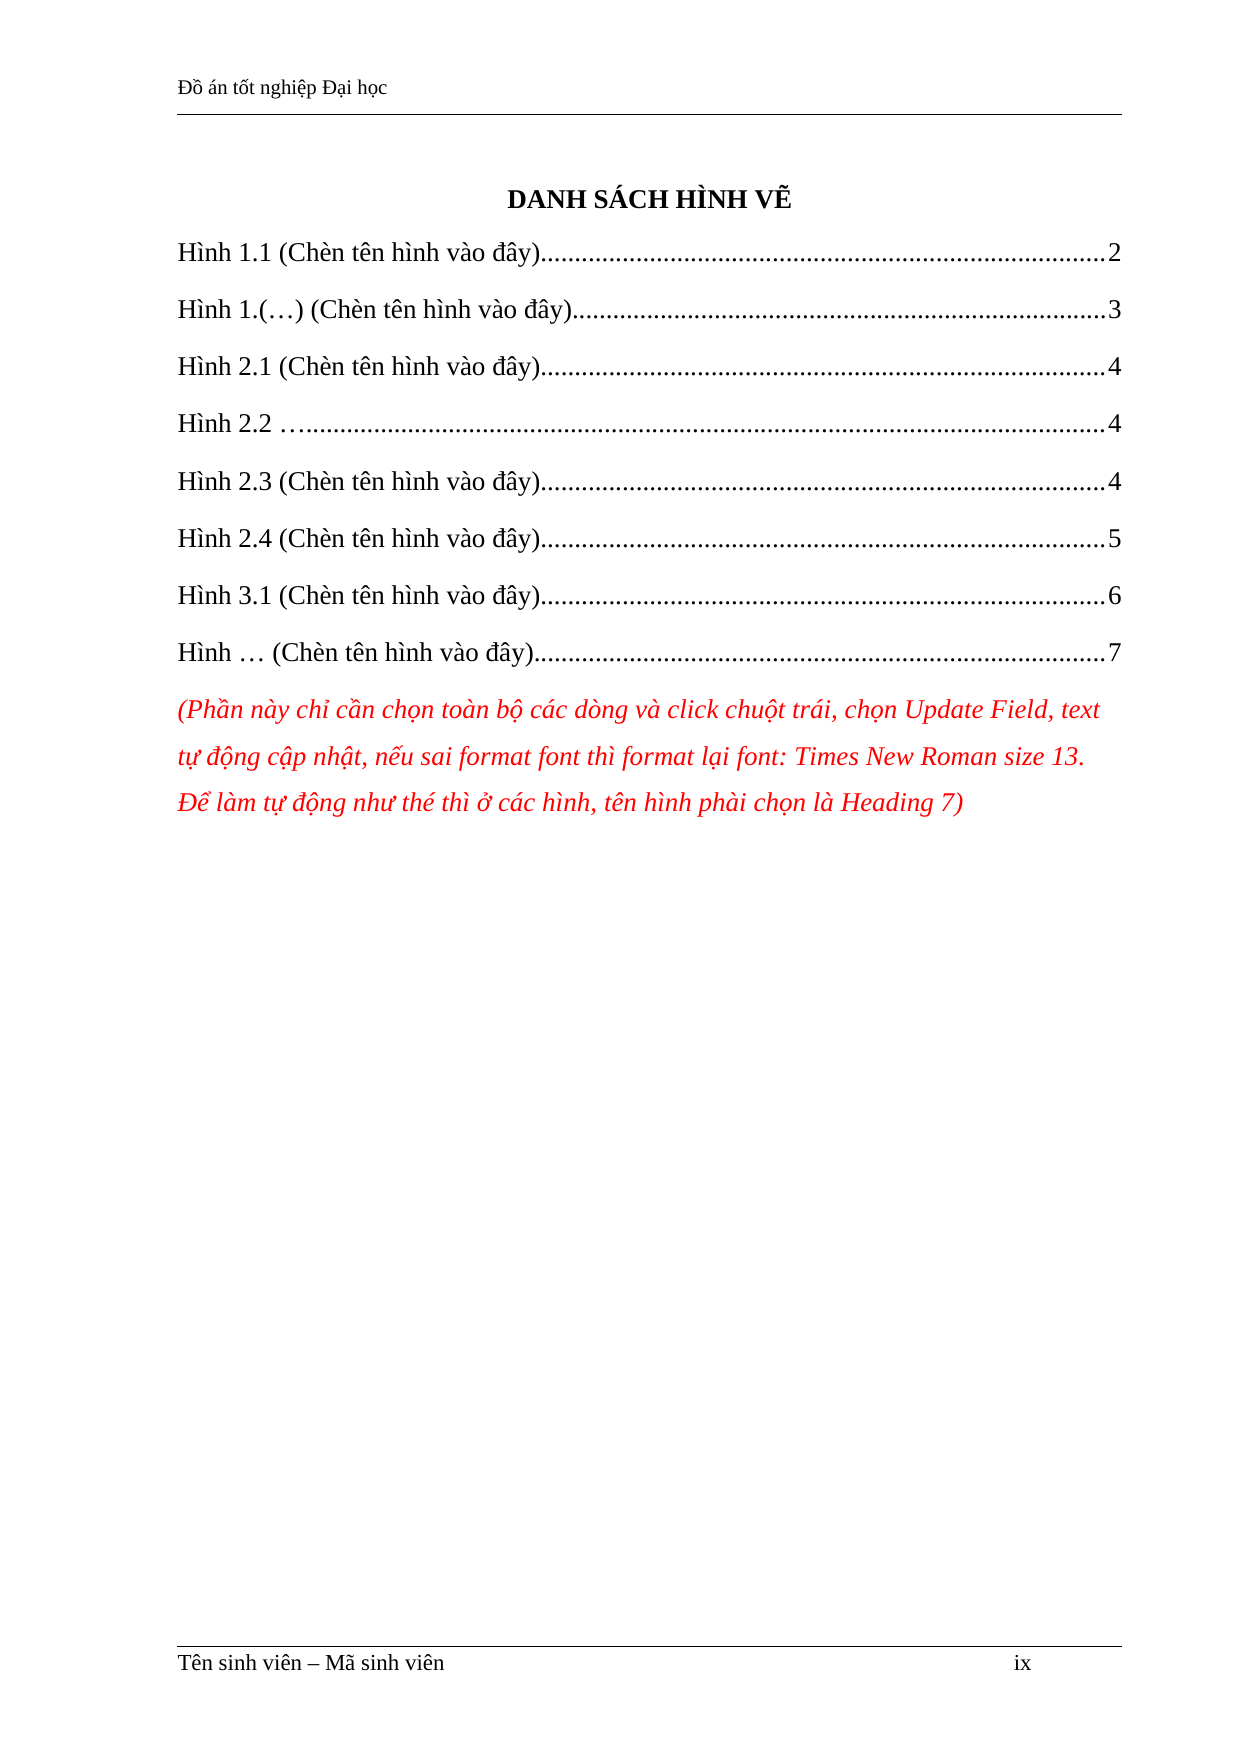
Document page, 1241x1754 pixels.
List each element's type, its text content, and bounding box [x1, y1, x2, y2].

subtitle DANH SÁCH HÌNH VẼ [177, 183, 1122, 214]
text Hình … (Chèn tên hình vào đây) 7 [177, 636, 1122, 667]
text Hình 3.1 (Chèn tên hình vào đây) 6 [177, 579, 1122, 610]
text Hình 2.4 (Chèn tên hình vào đây) 5 [177, 522, 1122, 553]
text (Phần này chỉ cần chọn toàn bộ các dòng và click chuột trái, chọn Update Field, text tự động cập nhật, nếu sai format font thì format lại font: Times New Roman size 13. Để làm tự động như thé thì ở các hình, tên hình phài chọn là Heading 7) [177, 693, 1122, 817]
text Hình 2.3 (Chèn tên hình vào đây) 4 [177, 464, 1122, 496]
text Hình 1.(…) (Chèn tên hình vào đây) 3 [177, 293, 1122, 324]
text Hình 2.1 (Chèn tên hình vào đây) 4 [177, 350, 1122, 382]
text Hình 1.1 (Chèn tên hình vào đây) 2 [177, 236, 1122, 267]
text Hình 2.2 … 4 [177, 407, 1122, 439]
